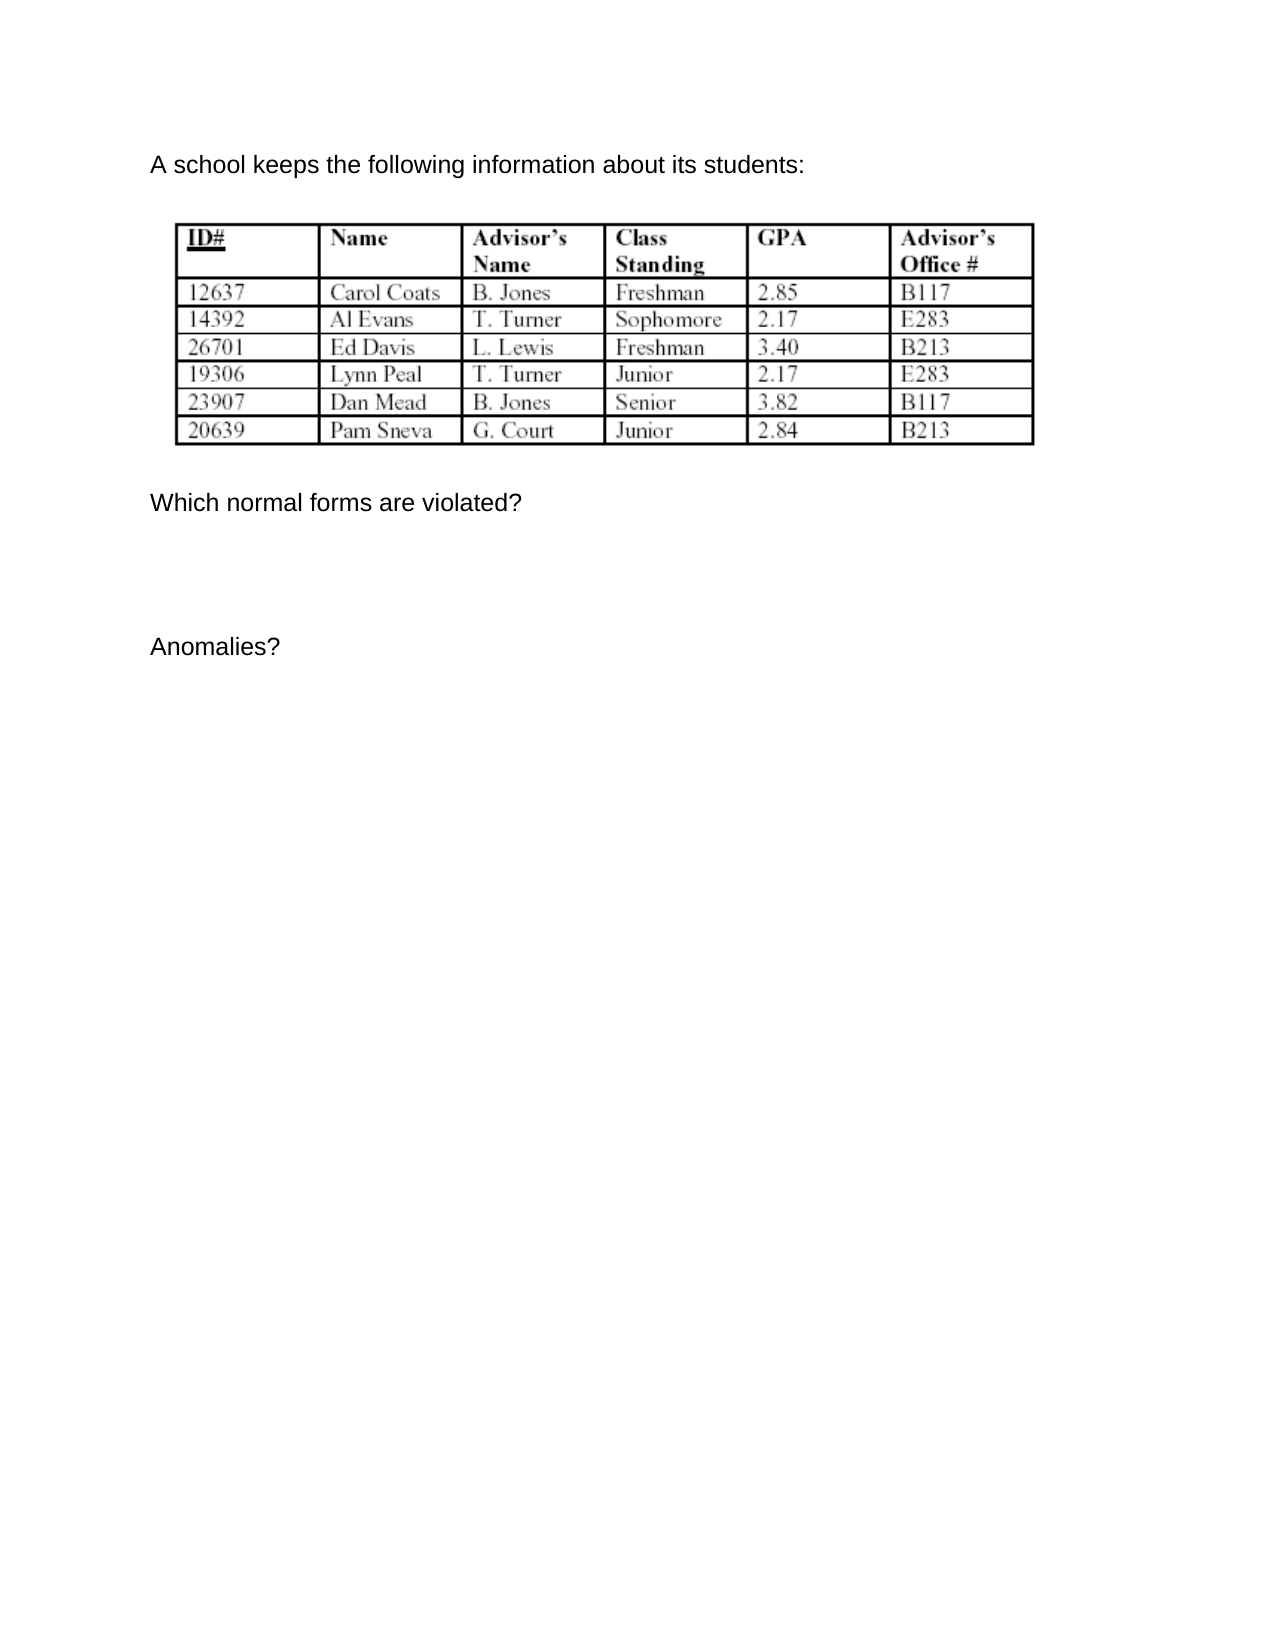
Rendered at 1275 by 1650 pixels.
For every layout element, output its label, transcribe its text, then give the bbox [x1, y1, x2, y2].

picture [150, 207, 1050, 459]
text A school keeps the following information about its students: [150, 150, 1125, 179]
text Which normal forms are violated? [150, 488, 1125, 517]
text Anomalies? [150, 632, 1125, 660]
